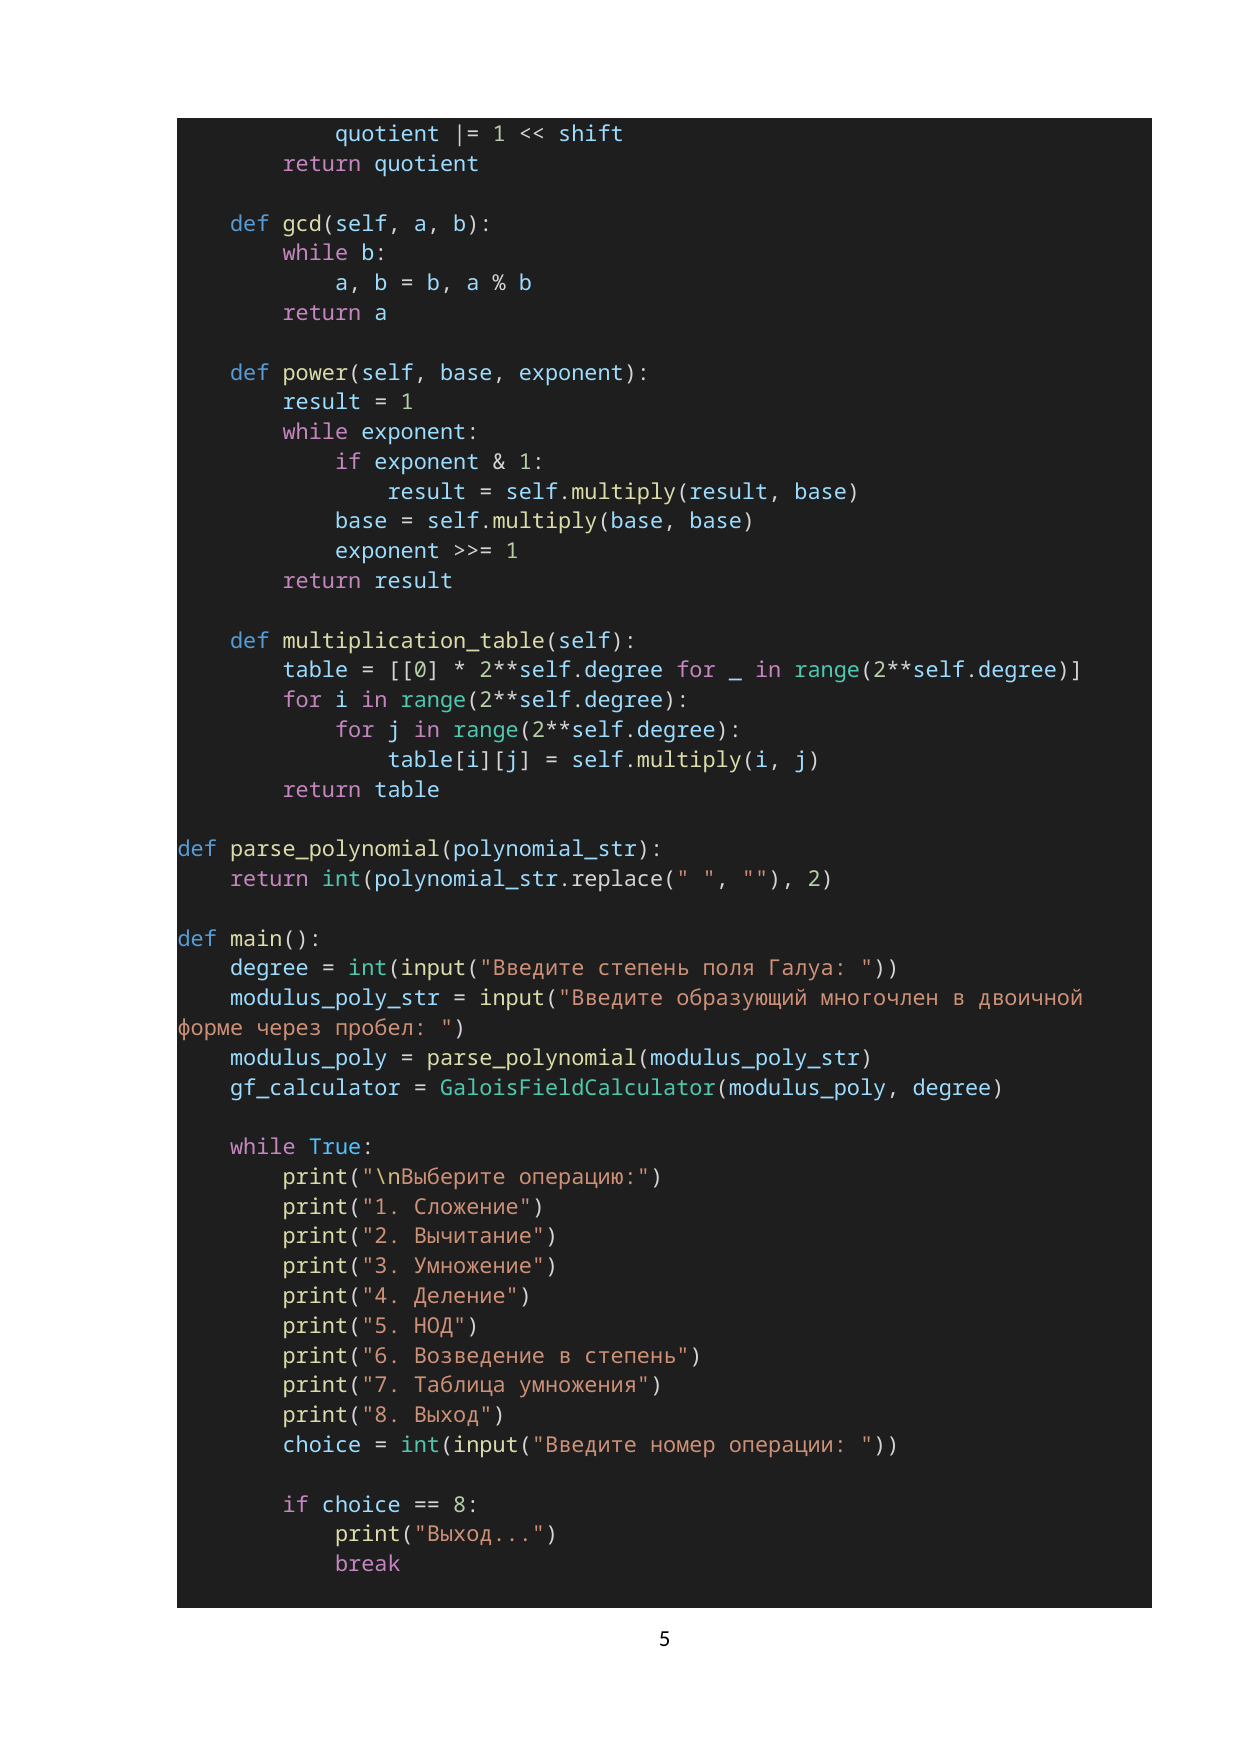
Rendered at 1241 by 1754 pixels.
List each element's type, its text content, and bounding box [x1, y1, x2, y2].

text modulus_poly_str = input("Введите образующий многочлен в двоичной форме через пробел: ") [177, 982, 1152, 1042]
text while exponent: [177, 416, 1152, 446]
text result = 1 [177, 386, 1152, 416]
text def power(self, base, exponent): [177, 356, 1152, 386]
text result = self.multiply(result, base) [177, 476, 1152, 505]
text table[i][j] = self.multiply(i, j) [177, 744, 1152, 773]
text while True: [177, 1131, 1152, 1161]
text print("6. Возведение в степень") [177, 1339, 1152, 1369]
text for j in range(2**self.degree): [177, 714, 1152, 744]
text print("5. НОД") [177, 1310, 1152, 1339]
text while b: [177, 237, 1152, 267]
text print("3. Умножение") [177, 1250, 1152, 1280]
text print("1. Сложение") [177, 1191, 1152, 1220]
text if exponent & 1: [177, 446, 1152, 476]
text def parse_polynomial(polynomial_str): [177, 833, 1152, 863]
text def gcd(self, a, b): [177, 207, 1152, 237]
text print("4. Деление") [177, 1280, 1152, 1310]
text degree = int(input("Введите степень поля Галуа: ")) [177, 952, 1152, 982]
text print("7. Таблица умножения") [177, 1369, 1152, 1399]
text quotient |= 1 << shift [177, 118, 1152, 148]
text print("Выход...") [177, 1518, 1152, 1548]
text return a [177, 297, 1152, 327]
text modulus_poly = parse_polynomial(modulus_poly_str) [177, 1042, 1152, 1071]
text return result [177, 565, 1152, 595]
text print("2. Вычитание") [177, 1220, 1152, 1250]
text a, b = b, a % b [177, 267, 1152, 297]
text gf_calculator = GaloisFieldCalculator(modulus_poly, degree) [177, 1071, 1152, 1101]
text def multiplication_table(self): [177, 624, 1152, 654]
text print("8. Выход") [177, 1399, 1152, 1429]
text table = [[0] * 2**self.degree for _ in range(2**self.degree)] [177, 654, 1152, 684]
text print("\nВыберите операцию:") [177, 1161, 1152, 1191]
text for i in range(2**self.degree): [177, 684, 1152, 714]
text return int(polynomial_str.replace(" ", ""), 2) [177, 863, 1152, 893]
text def main(): [177, 922, 1152, 952]
text return quotient [177, 148, 1152, 178]
text if choice == 8: [177, 1488, 1152, 1518]
text exponent >>= 1 [177, 535, 1152, 565]
text break [177, 1548, 1152, 1578]
text base = self.multiply(base, base) [177, 505, 1152, 535]
text choice = int(input("Введите номер операции: ")) [177, 1429, 1152, 1459]
text return table [177, 773, 1152, 803]
